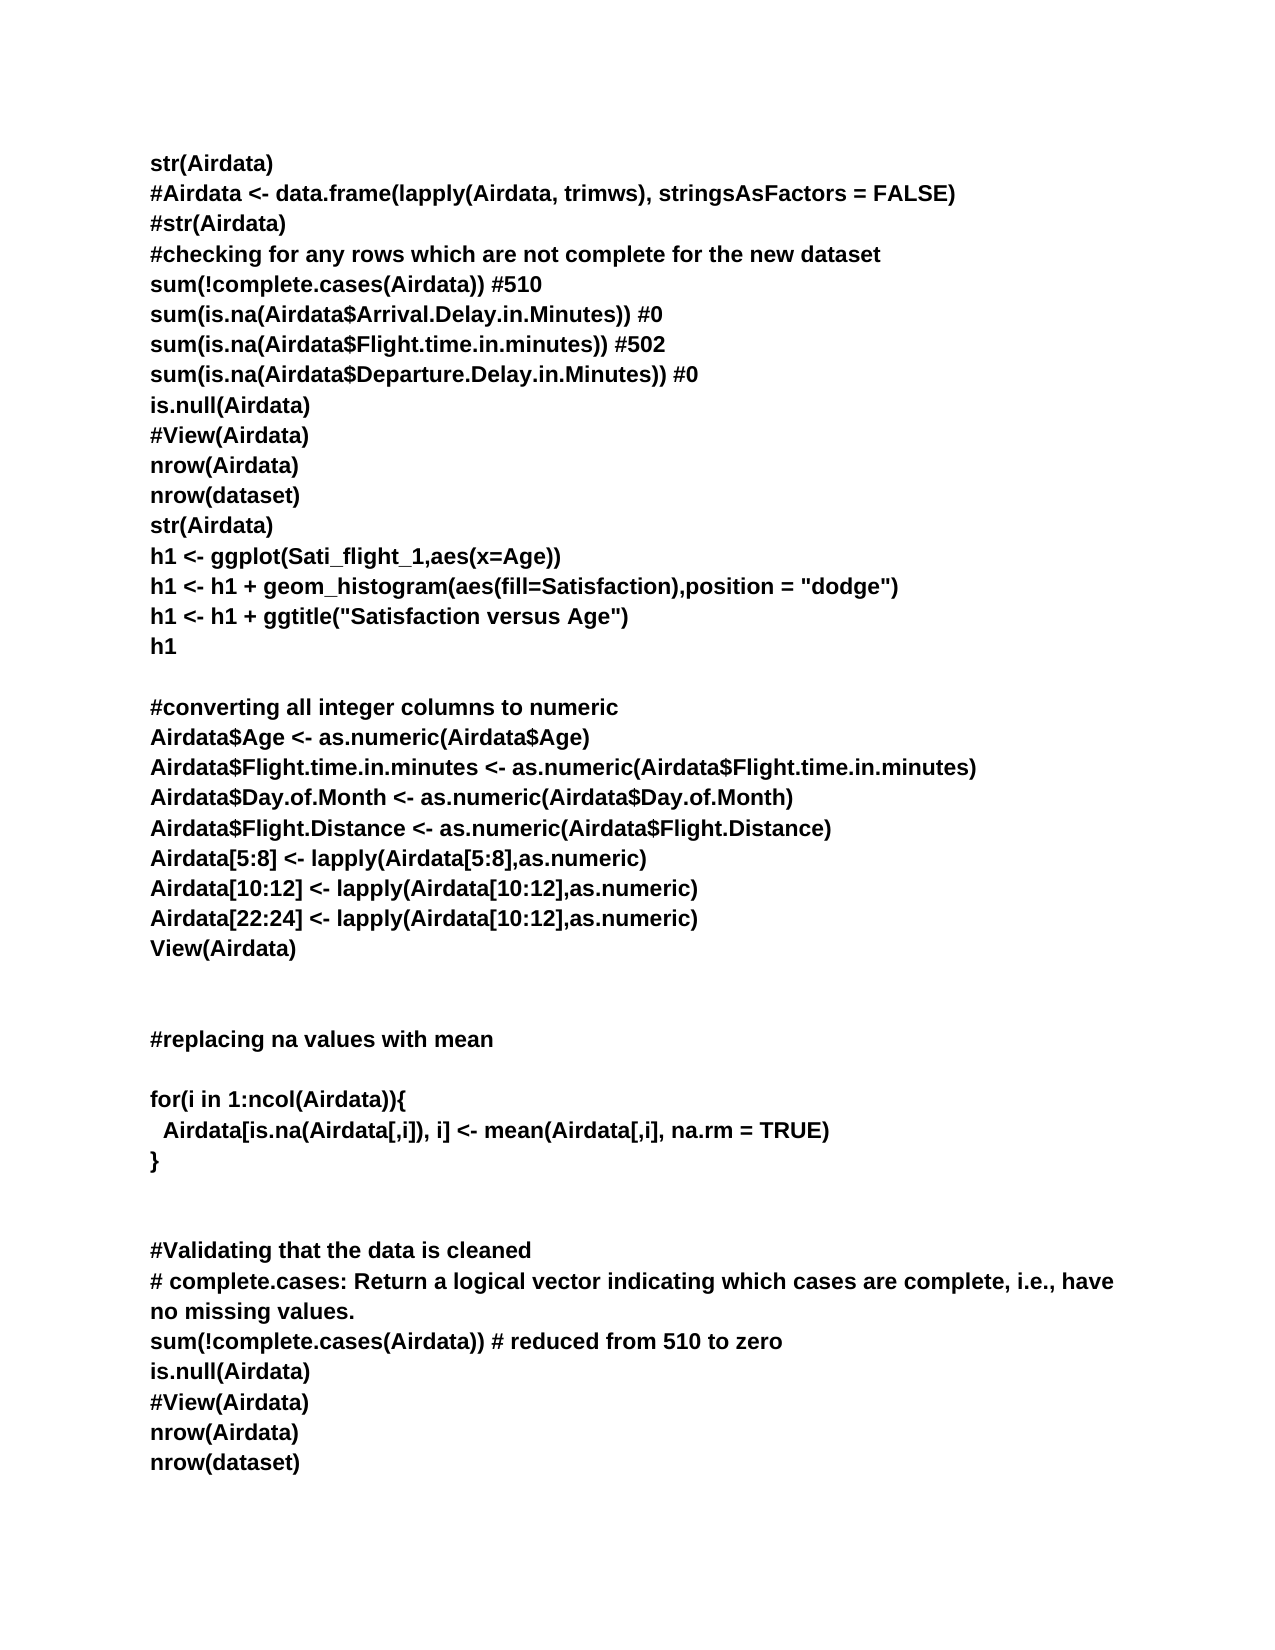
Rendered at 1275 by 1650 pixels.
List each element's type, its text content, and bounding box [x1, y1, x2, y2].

text Airdata$Flight.time.in.minutes <- as.numeric(Airdata$Flight.time.in.minutes) [150, 754, 1125, 781]
text sum(is.na(Airdata$Departure.Delay.in.Minutes)) #0 [150, 361, 1125, 388]
text Airdata[5:8] <- lapply(Airdata[5:8],as.numeric) [150, 845, 1125, 871]
text Airdata$Age <- as.numeric(Airdata$Age) [150, 724, 1125, 750]
text #replacing na values with mean [150, 1026, 1125, 1052]
text is.null(Airdata) [150, 392, 1125, 418]
text #str(Airdata) [150, 210, 1125, 237]
text for(i in 1:ncol(Airdata)){ [150, 1086, 1125, 1113]
text nrow(Airdata) [150, 452, 1125, 478]
text nrow(dataset) [150, 1449, 1125, 1475]
text h1 <- ggplot(Sati_flight_1,aes(x=Age)) [150, 543, 1125, 569]
text View(Airdata) [150, 935, 1125, 962]
text #View(Airdata) [150, 422, 1125, 448]
text Airdata$Flight.Distance <- as.numeric(Airdata$Flight.Distance) [150, 814, 1125, 841]
text Airdata[22:24] <- lapply(Airdata[10:12],as.numeric) [150, 905, 1125, 932]
text #checking for any rows which are not complete for the new dataset [150, 241, 1125, 267]
text #View(Airdata) [150, 1388, 1125, 1415]
text h1 [150, 633, 1125, 660]
text #Validating that the data is cleaned [150, 1237, 1125, 1264]
text Airdata$Day.of.Month <- as.numeric(Airdata$Day.of.Month) [150, 784, 1125, 811]
text } [150, 1147, 1125, 1173]
text #converting all integer columns to numeric [150, 694, 1125, 720]
text sum(is.na(Airdata$Flight.time.in.minutes)) #502 [150, 331, 1125, 358]
text h1 <- h1 + geom_histogram(aes(fill=Satisfaction),position = "dodge") [150, 573, 1125, 599]
text sum(!complete.cases(Airdata)) # reduced from 510 to zero [150, 1328, 1125, 1354]
text sum(!complete.cases(Airdata)) #510 [150, 271, 1125, 297]
text str(Airdata) [150, 512, 1125, 539]
text str(Airdata) [150, 150, 1125, 176]
text is.null(Airdata) [150, 1358, 1125, 1385]
text # complete.cases: Return a logical vector indicating which cases are complete, i.e., have no missing values. [150, 1268, 1125, 1324]
text h1 <- h1 + ggtitle("Satisfaction versus Age") [150, 603, 1125, 629]
text sum(is.na(Airdata$Arrival.Delay.in.Minutes)) #0 [150, 301, 1125, 327]
text #Airdata <- data.frame(lapply(Airdata, trimws), stringsAsFactors = FALSE) [150, 180, 1125, 207]
text nrow(dataset) [150, 482, 1125, 509]
text Airdata[10:12] <- lapply(Airdata[10:12],as.numeric) [150, 875, 1125, 901]
text nrow(Airdata) [150, 1419, 1125, 1445]
text Airdata[is.na(Airdata[,i]), i] <- mean(Airdata[,i], na.rm = TRUE) [150, 1117, 1125, 1143]
